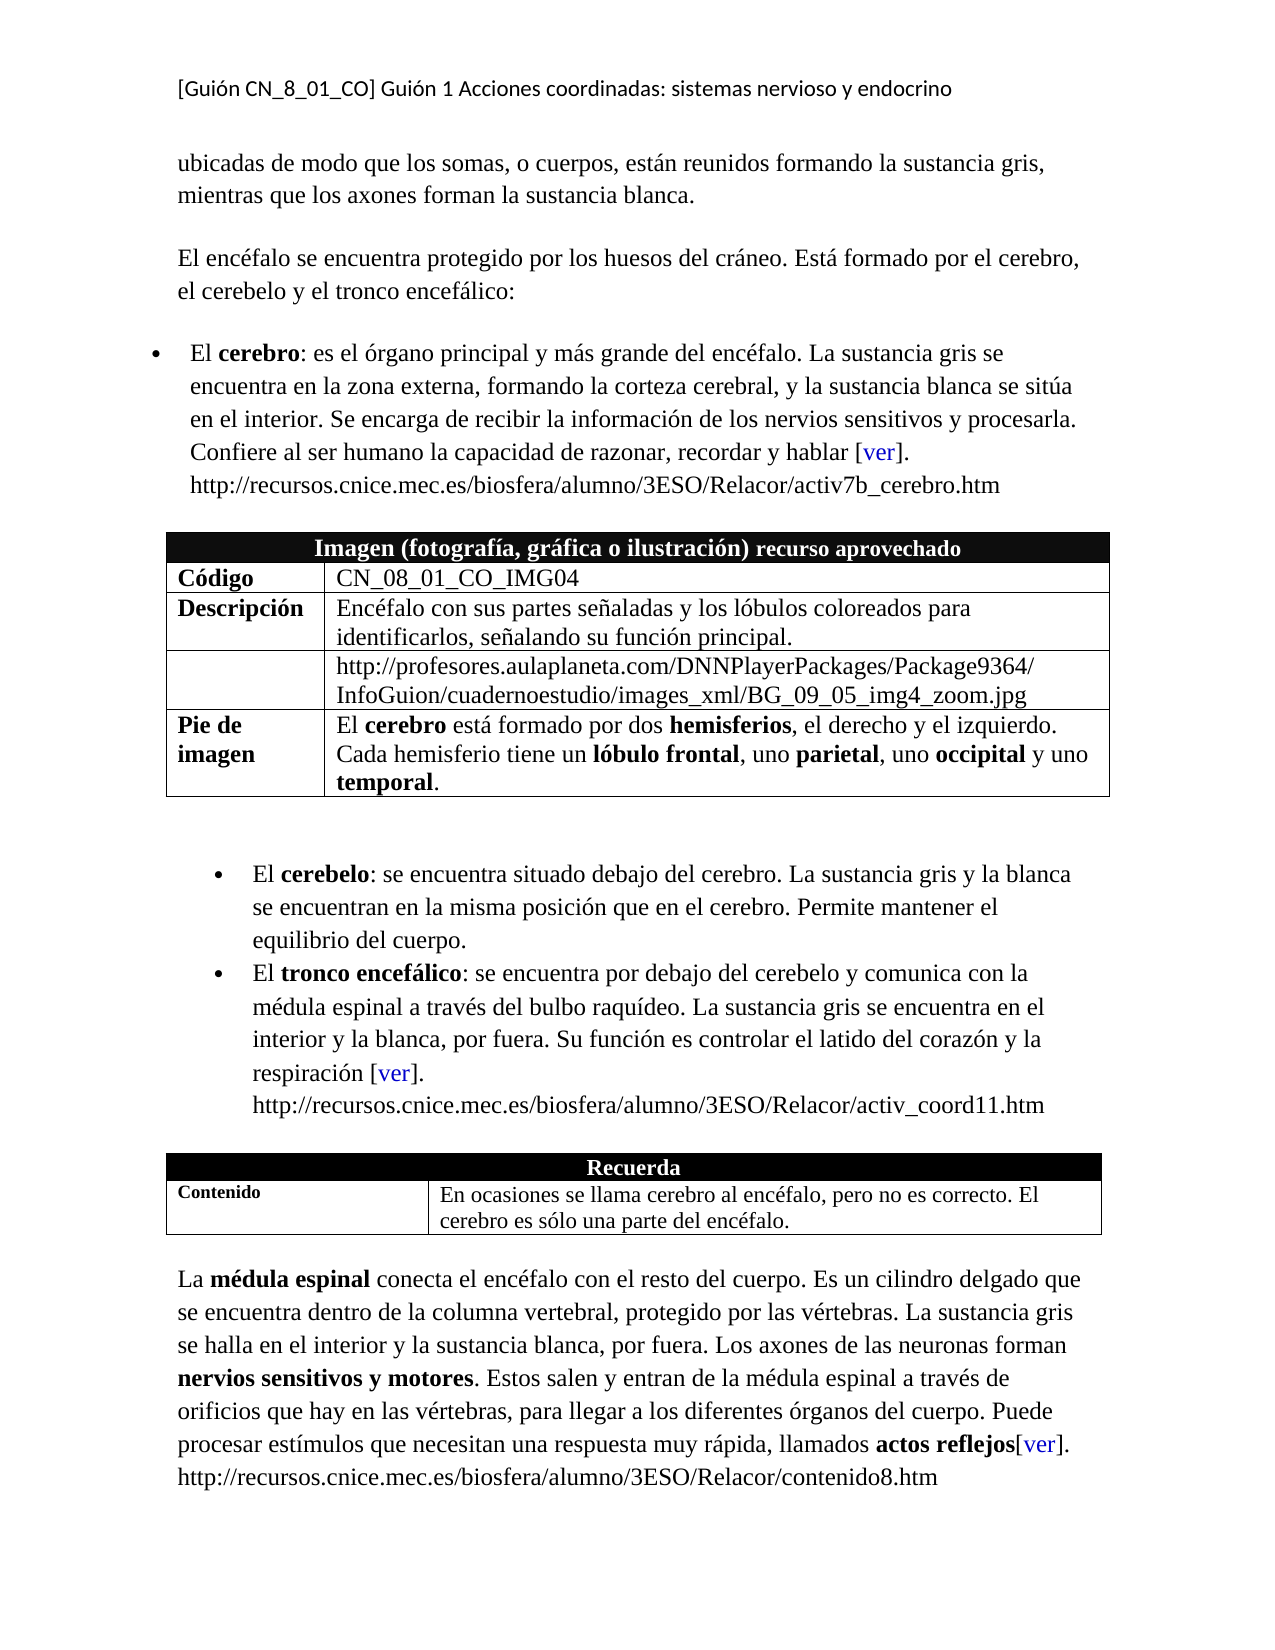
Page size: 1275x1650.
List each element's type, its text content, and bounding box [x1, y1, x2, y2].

table_cell CN_08_01_CO_IMG04 [325, 563, 1109, 592]
text El encéfalo se encuentra protegido por los huesos del cráneo. Está formado por el cerebro, el cerebelo y el tronco encefálico: [177, 243, 1098, 304]
table_cell [167, 651, 324, 709]
table_cell Encéfalo con sus partes señaladas y los lóbulos coloreados para identificarlos, señalando su función principal. [325, 593, 1109, 650]
table_cell Descripción [167, 593, 324, 650]
table_cell Código [167, 563, 324, 592]
table_cell En ocasiones se llama cerebro al encéfalo, pero no es correcto. El cerebro es sólo una parte del encéfalo. [429, 1181, 1101, 1234]
table_cell Contenido [167, 1181, 428, 1234]
table_header Recuerda [167, 1154, 1101, 1180]
list El cerebelo: se encuentra situado debajo del cerebro. La sustancia gris y la blanca se encuentran en la misma posición que en el cerebro. Permite mantener el equilibrio del cuerpo. [215, 859, 1098, 954]
table_cell Pie de imagen [167, 710, 324, 796]
list El tronco encefálico: se encuentra por debajo del cerebelo y comunica con la médula espinal a través del bulbo raquídeo. La sustancia gris se encuentra en el interior y la blanca, por fuera. Su función es controlar el latido del corazón y la respiración [ver]. http://recursos.cnice.mec.es/biosfera/alumno/3ESO/Relacor/activ_coord11.htm [215, 958, 1098, 1119]
table_header Imagen (fotografía, gráfica o ilustración) recurso aprovechado [167, 533, 1109, 562]
table_cell http://profesores.aulaplaneta.com/DNNPlayerPackages/Package9364/InfoGuion/cuadernoestudio/images_xml/BG_09_05_img4_zoom.jpg [325, 651, 1109, 709]
table_cell El cerebro está formado por dos hemisferios, el derecho y el izquierdo. Cada hemisferio tiene un lóbulo frontal, uno parietal, uno occipital y uno temporal. [325, 710, 1109, 796]
text La médula espinal conecta el encéfalo con el resto del cuerpo. Es un cilindro delgado que se encuentra dentro de la columna vertebral, protegido por las vértebras. La sustancia gris se halla en el interior y la sustancia blanca, por fuera. Los axones de las neuronas forman nervios sensitivos y motores. Estos salen y entran de la médula espinal a través de orificios que hay en las vértebras, para llegar a los diferentes órganos del cuerpo. Puede procesar estímulos que necesitan una respuesta muy rápida, llamados actos reflejos[ver]. http://recursos.cnice.mec.es/biosfera/alumno/3ESO/Relacor/contenido8.htm [177, 1264, 1098, 1491]
